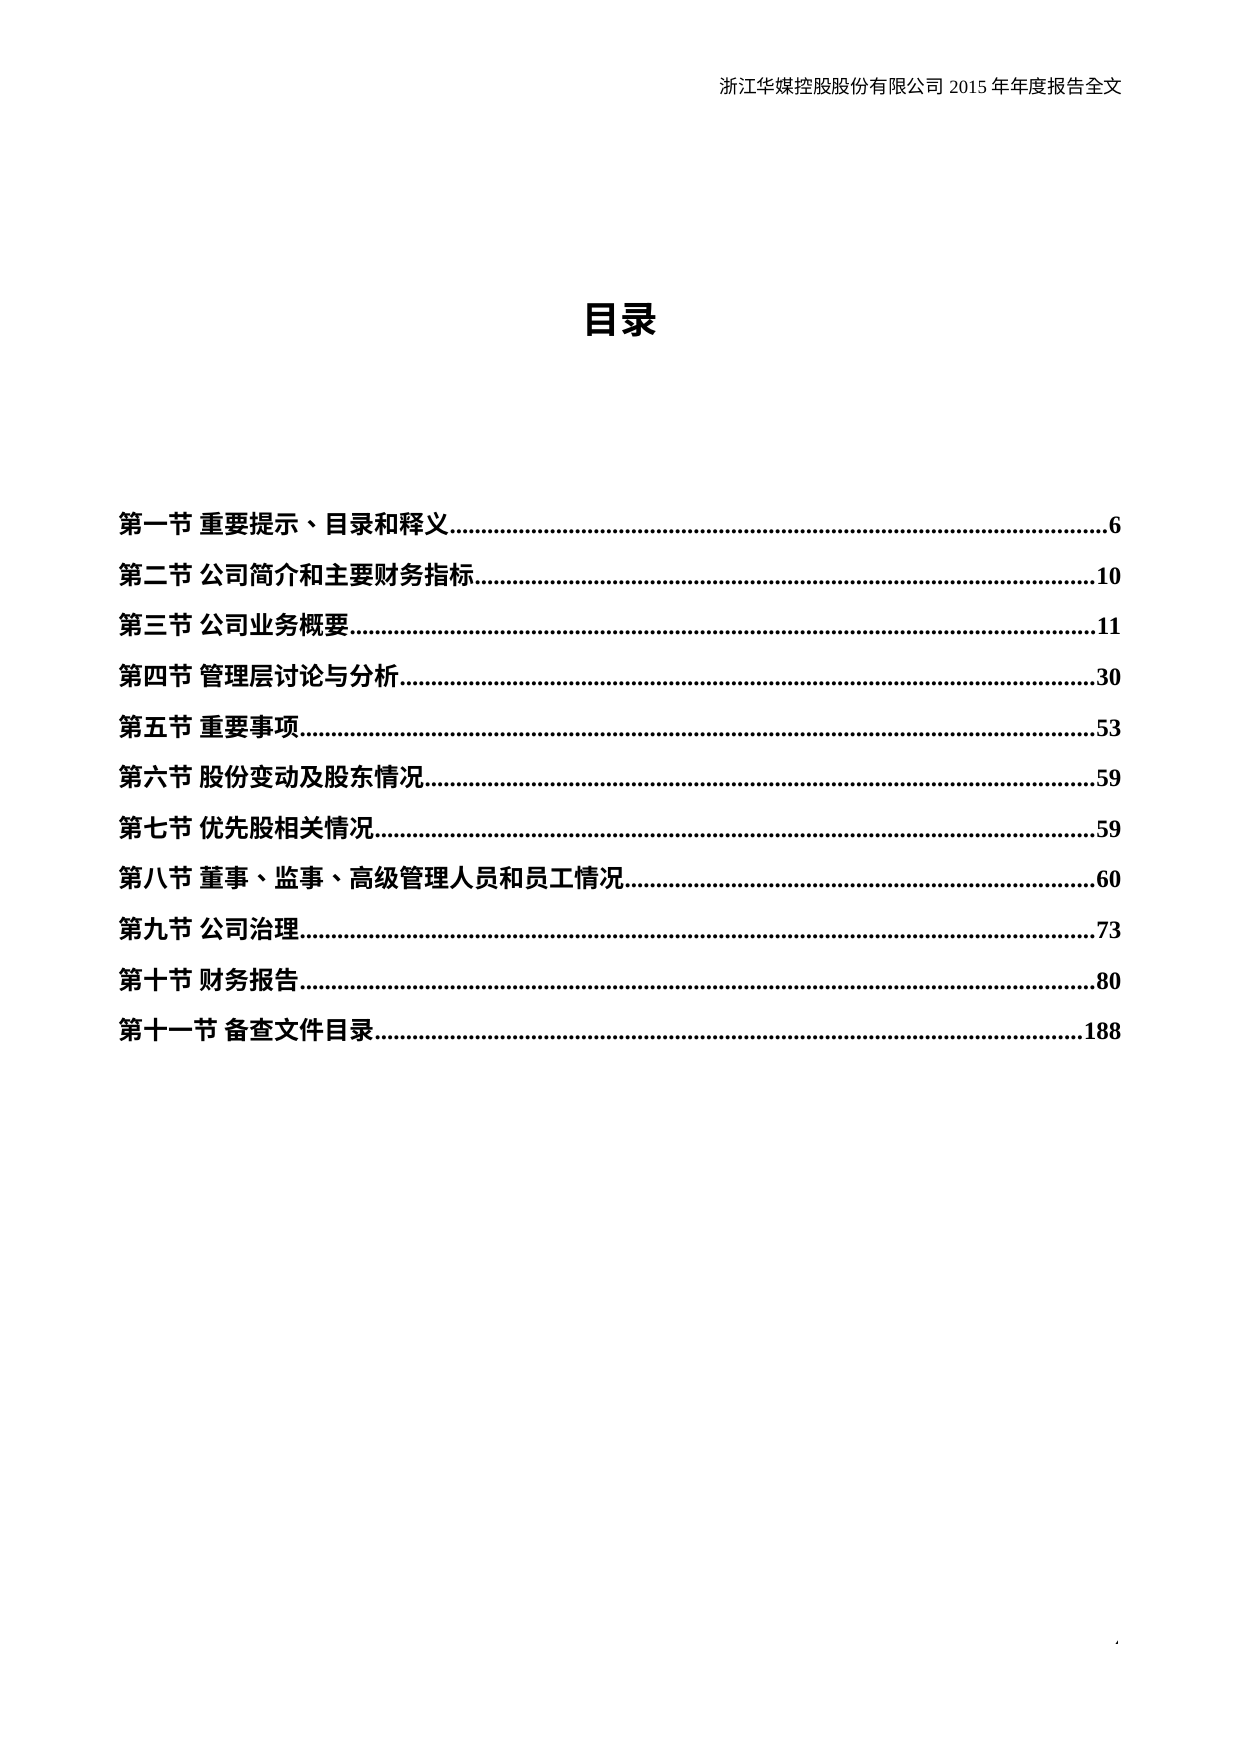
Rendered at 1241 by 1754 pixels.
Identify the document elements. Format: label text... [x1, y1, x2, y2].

text 目录 [392, 294, 848, 345]
